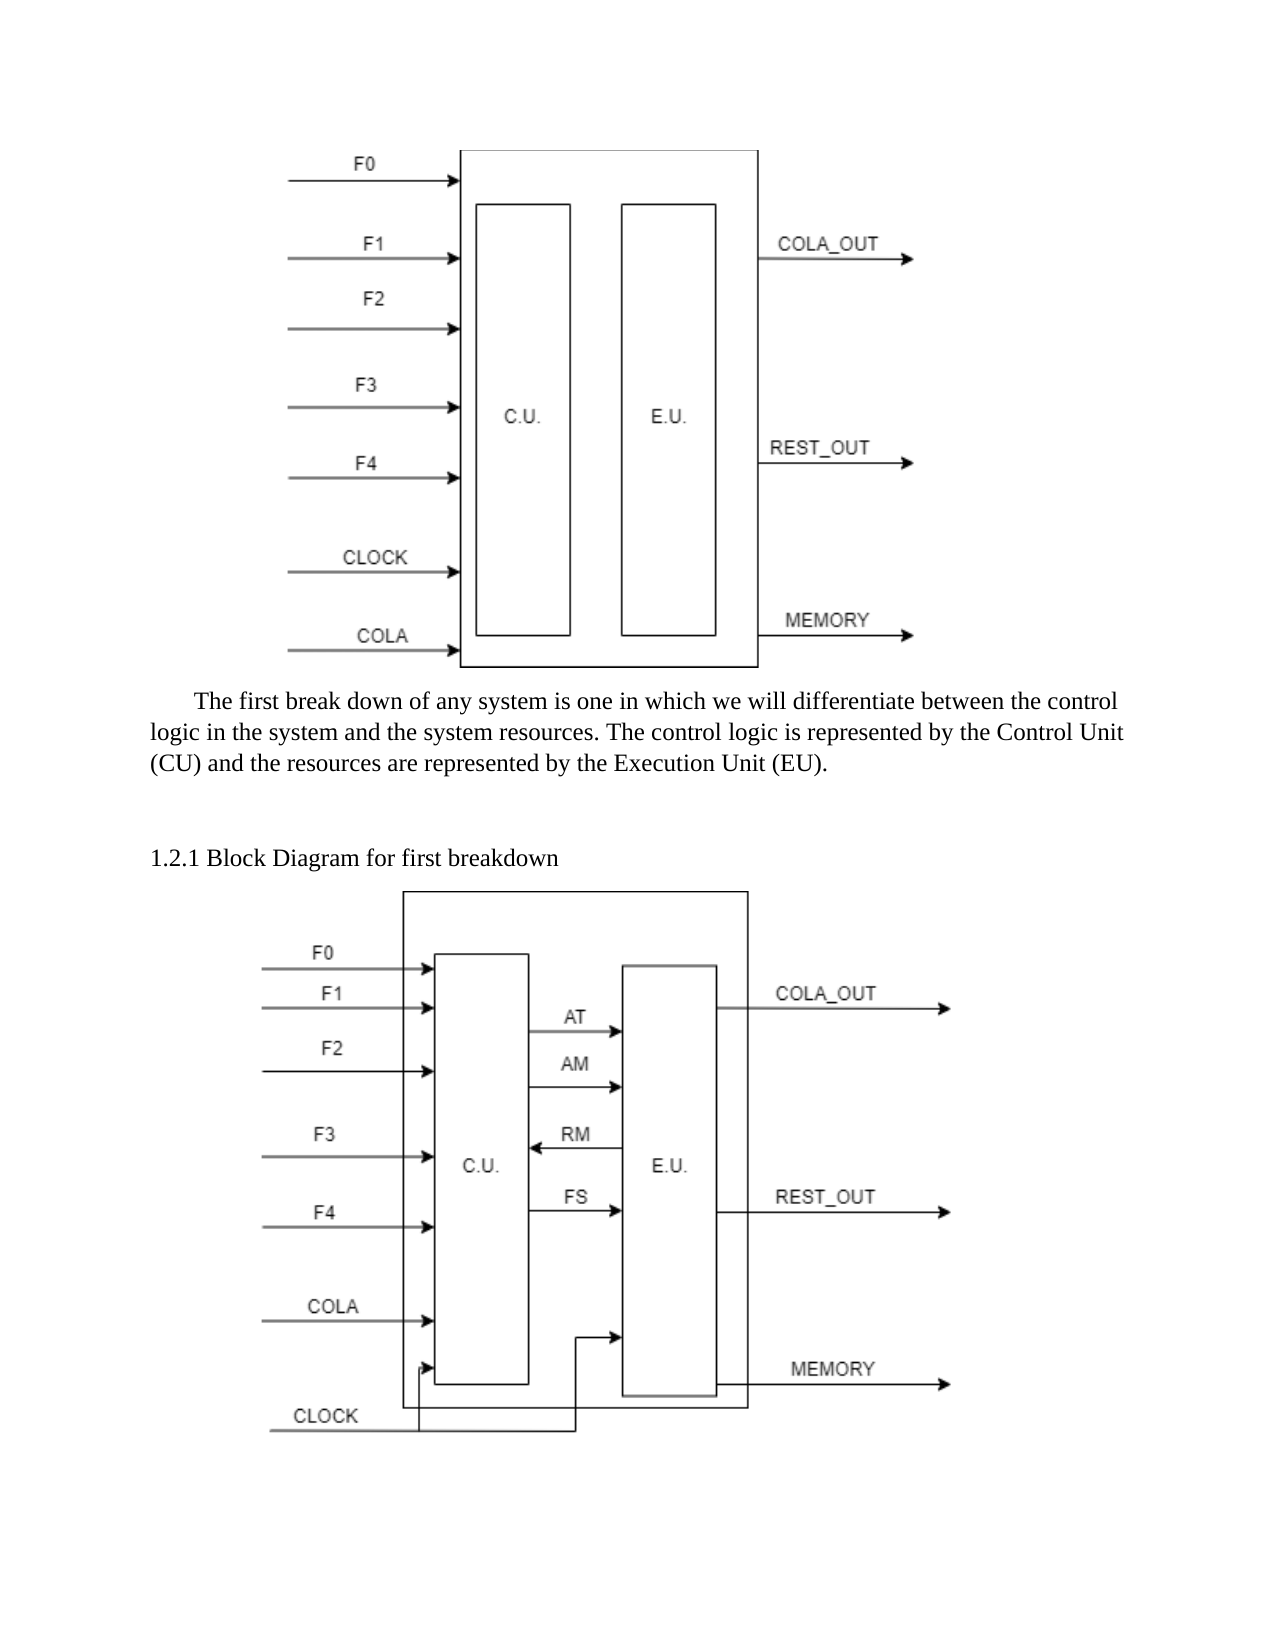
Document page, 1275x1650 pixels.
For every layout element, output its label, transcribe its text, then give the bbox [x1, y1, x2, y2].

text The first break down of any system is one in which we will differentiate between the control logic in the system and the system resources. The control logic is represented by the Control Unit (CU) and the resources are represented by the Execution Unit (EU). [150, 686, 1125, 777]
text 1.2.1 Block Diagram for first breakdown [150, 843, 1125, 872]
